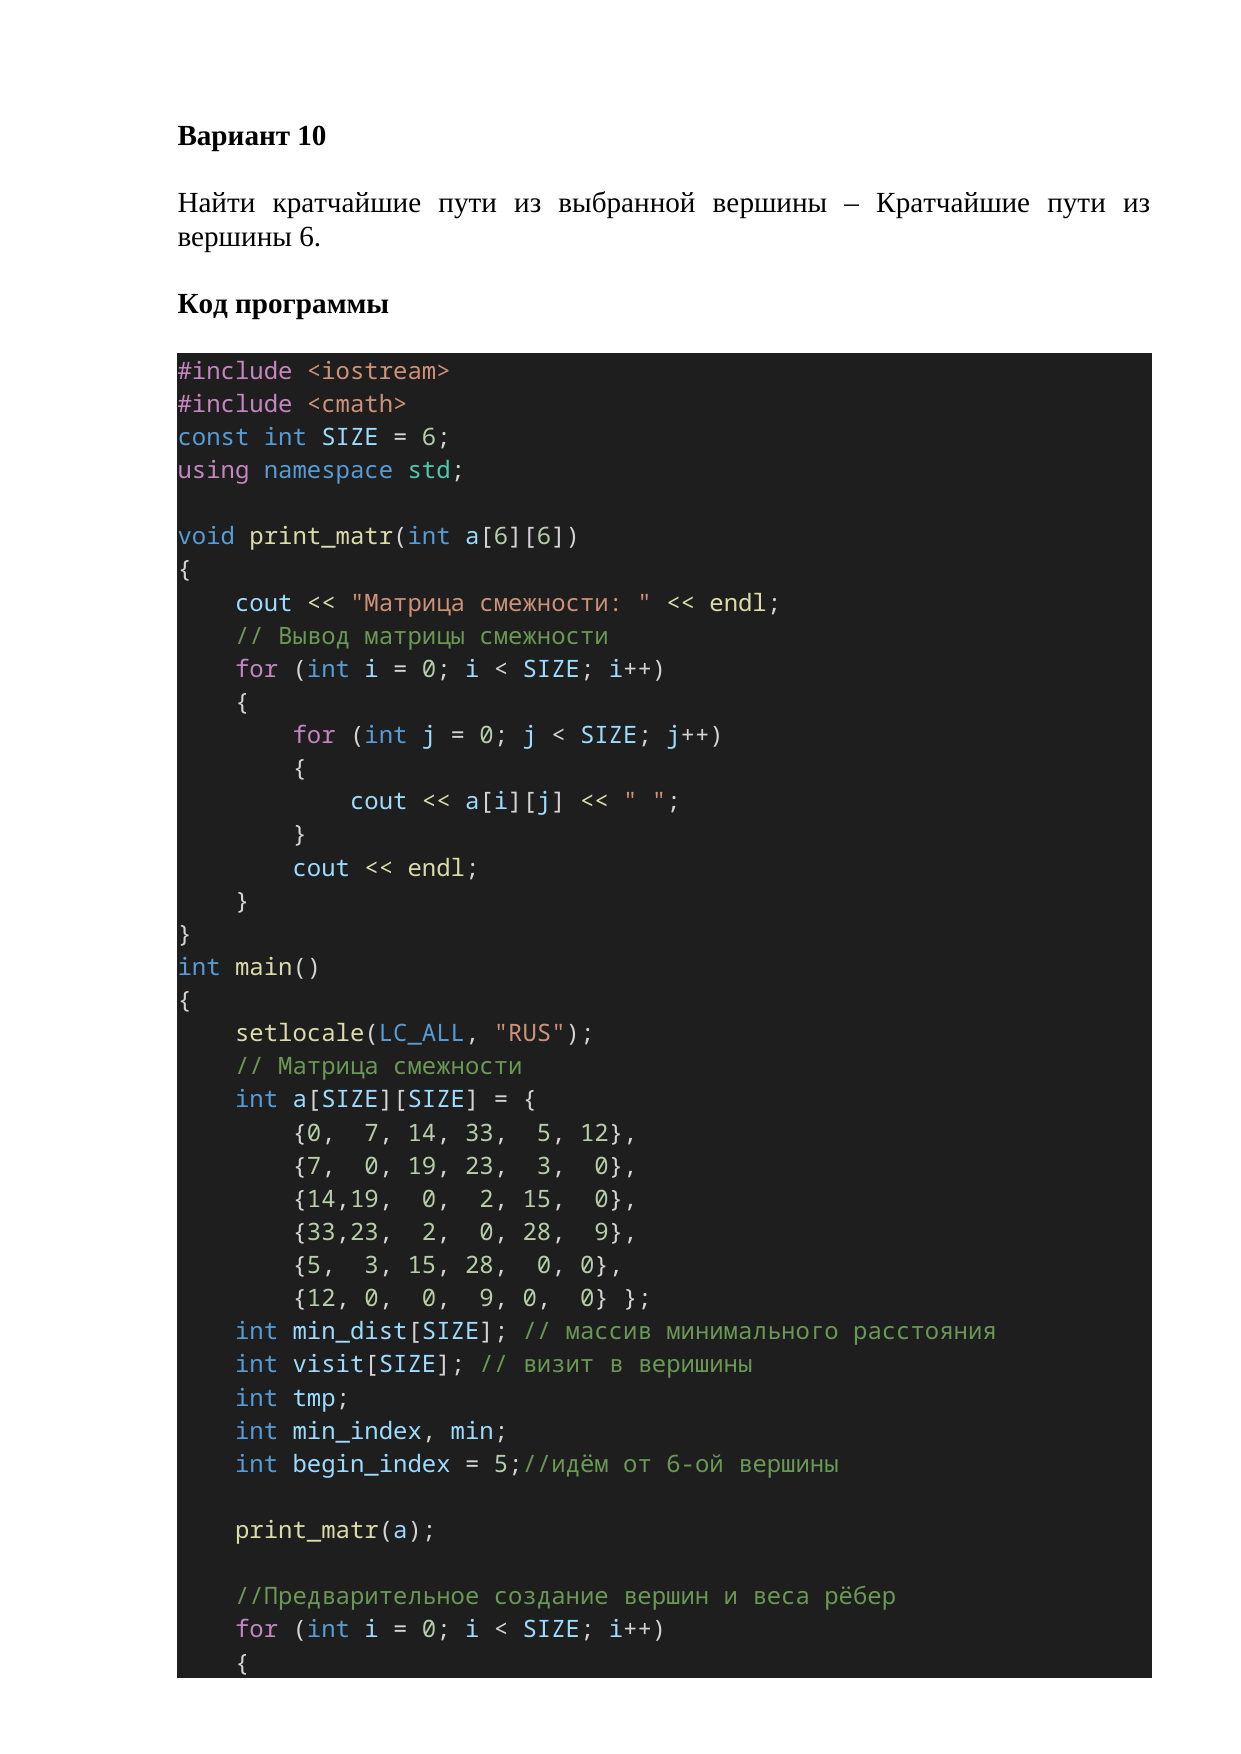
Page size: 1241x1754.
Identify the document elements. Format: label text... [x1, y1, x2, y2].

text print_matr(a); [177, 1512, 1152, 1545]
text // Матрица смежности [177, 1048, 1152, 1082]
text {0, 7, 14, 33, 5, 12}, [177, 1115, 1152, 1148]
text const int SIZE = 6; [177, 419, 1152, 452]
text cout << "Матрица смежности: " << endl; [177, 585, 1152, 618]
text for (int j = 0; j < SIZE; j++) [177, 717, 1152, 750]
text //Предварительное создание вершин и веса рёбер [177, 1578, 1152, 1612]
text {7, 0, 19, 23, 3, 0}, [177, 1148, 1152, 1181]
text for (int i = 0; i < SIZE; i++) [177, 651, 1152, 684]
text {5, 3, 15, 28, 0, 0}, [177, 1247, 1152, 1280]
text cout << a[i][j] << " "; [177, 783, 1152, 817]
text Найти кратчайшие пути из выбранной вершины – Кратчайшие пути из вершины 6. [177, 185, 1152, 252]
text Код программы [177, 286, 1152, 319]
text void print_matr(int a[6][6]) [177, 518, 1152, 552]
text } [177, 883, 1152, 916]
text Вариант 10 [177, 118, 1152, 152]
text { [177, 684, 1152, 717]
text setlocale(LC_ALL, "RUS"); [177, 1015, 1152, 1048]
text {14,19, 0, 2, 15, 0}, [177, 1181, 1152, 1214]
text {33,23, 2, 0, 28, 9}, [177, 1214, 1152, 1247]
text { [177, 1645, 1152, 1678]
text int min_dist[SIZE]; // массив минимального расстояния [177, 1313, 1152, 1347]
text } [177, 817, 1152, 850]
text using namespace std; [177, 452, 1152, 485]
text int a[SIZE][SIZE] = { [177, 1082, 1152, 1115]
text int tmp; [177, 1380, 1152, 1413]
text {12, 0, 0, 9, 0, 0} }; [177, 1280, 1152, 1313]
text int min_index, min; [177, 1413, 1152, 1446]
text int visit[SIZE]; // визит в веришины [177, 1347, 1152, 1380]
text // Вывод матрицы смежности [177, 618, 1152, 651]
text { [177, 982, 1152, 1015]
text #include <cmath> [177, 386, 1152, 419]
text } [177, 916, 1152, 949]
text int main() [177, 949, 1152, 982]
text int begin_index = 5;//идём от 6-ой вершины [177, 1446, 1152, 1479]
text for (int i = 0; i < SIZE; i++) [177, 1612, 1152, 1645]
text #include <iostream> [177, 353, 1152, 386]
text { [177, 552, 1152, 585]
text { [177, 750, 1152, 783]
text cout << endl; [177, 850, 1152, 883]
